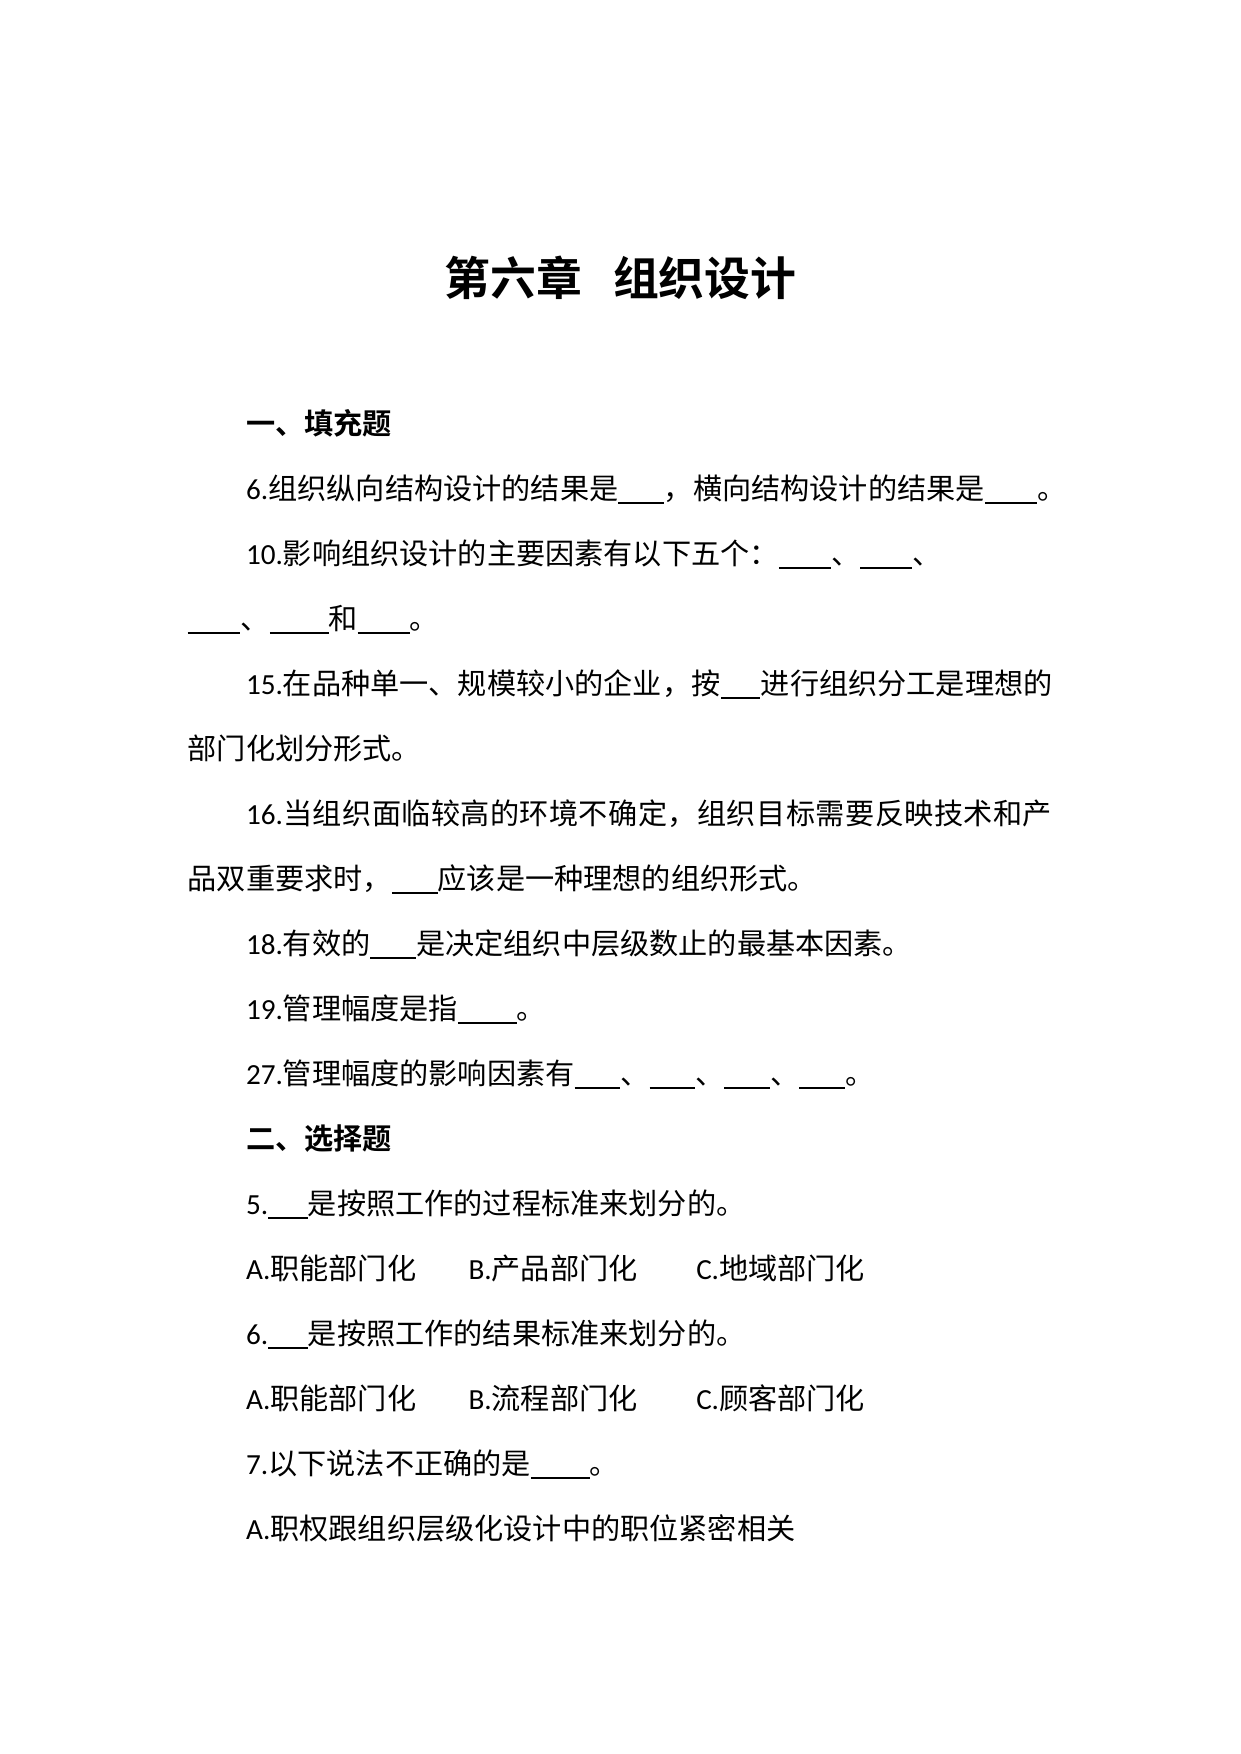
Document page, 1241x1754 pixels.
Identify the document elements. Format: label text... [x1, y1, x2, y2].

text 6.组织纵向结构设计的结果是 ，横向结构设计的结果是 。 [187, 454, 1053, 519]
text 7.以下说法不正确的是 。 [187, 1429, 1053, 1494]
text 、 和 。 [187, 584, 1053, 649]
text 第六章 组织设计 [187, 227, 1053, 324]
text A.职能部门化 B.流程部门化 C.顾客部门化 [187, 1364, 1053, 1429]
text 19.管理幅度是指 。 [187, 974, 1053, 1039]
text 一、填充题 [187, 389, 1053, 454]
text 15.在品种单一、规模较小的企业，按 进行组织分工是理想的部门化划分形式。 [187, 649, 1053, 779]
text A.职能部门化 B.产品部门化 C.地域部门化 [187, 1234, 1053, 1299]
text 二、选择题 [187, 1104, 1053, 1169]
text 27.管理幅度的影响因素有 、 、 、 。 [187, 1039, 1053, 1104]
text 5. 是按照工作的过程标准来划分的。 [187, 1169, 1053, 1234]
text 6. 是按照工作的结果标准来划分的。 [187, 1299, 1053, 1364]
text 10.影响组织设计的主要因素有以下五个： 、 、 [187, 519, 1053, 584]
text 18.有效的 是决定组织中层级数止的最基本因素。 [187, 909, 1053, 974]
text A.职权跟组织层级化设计中的职位紧密相关 [187, 1494, 1053, 1559]
text 16.当组织面临较高的环境不确定，组织目标需要反映技术和产品双重要求时， 应该是一种理想的组织形式。 [187, 779, 1053, 909]
